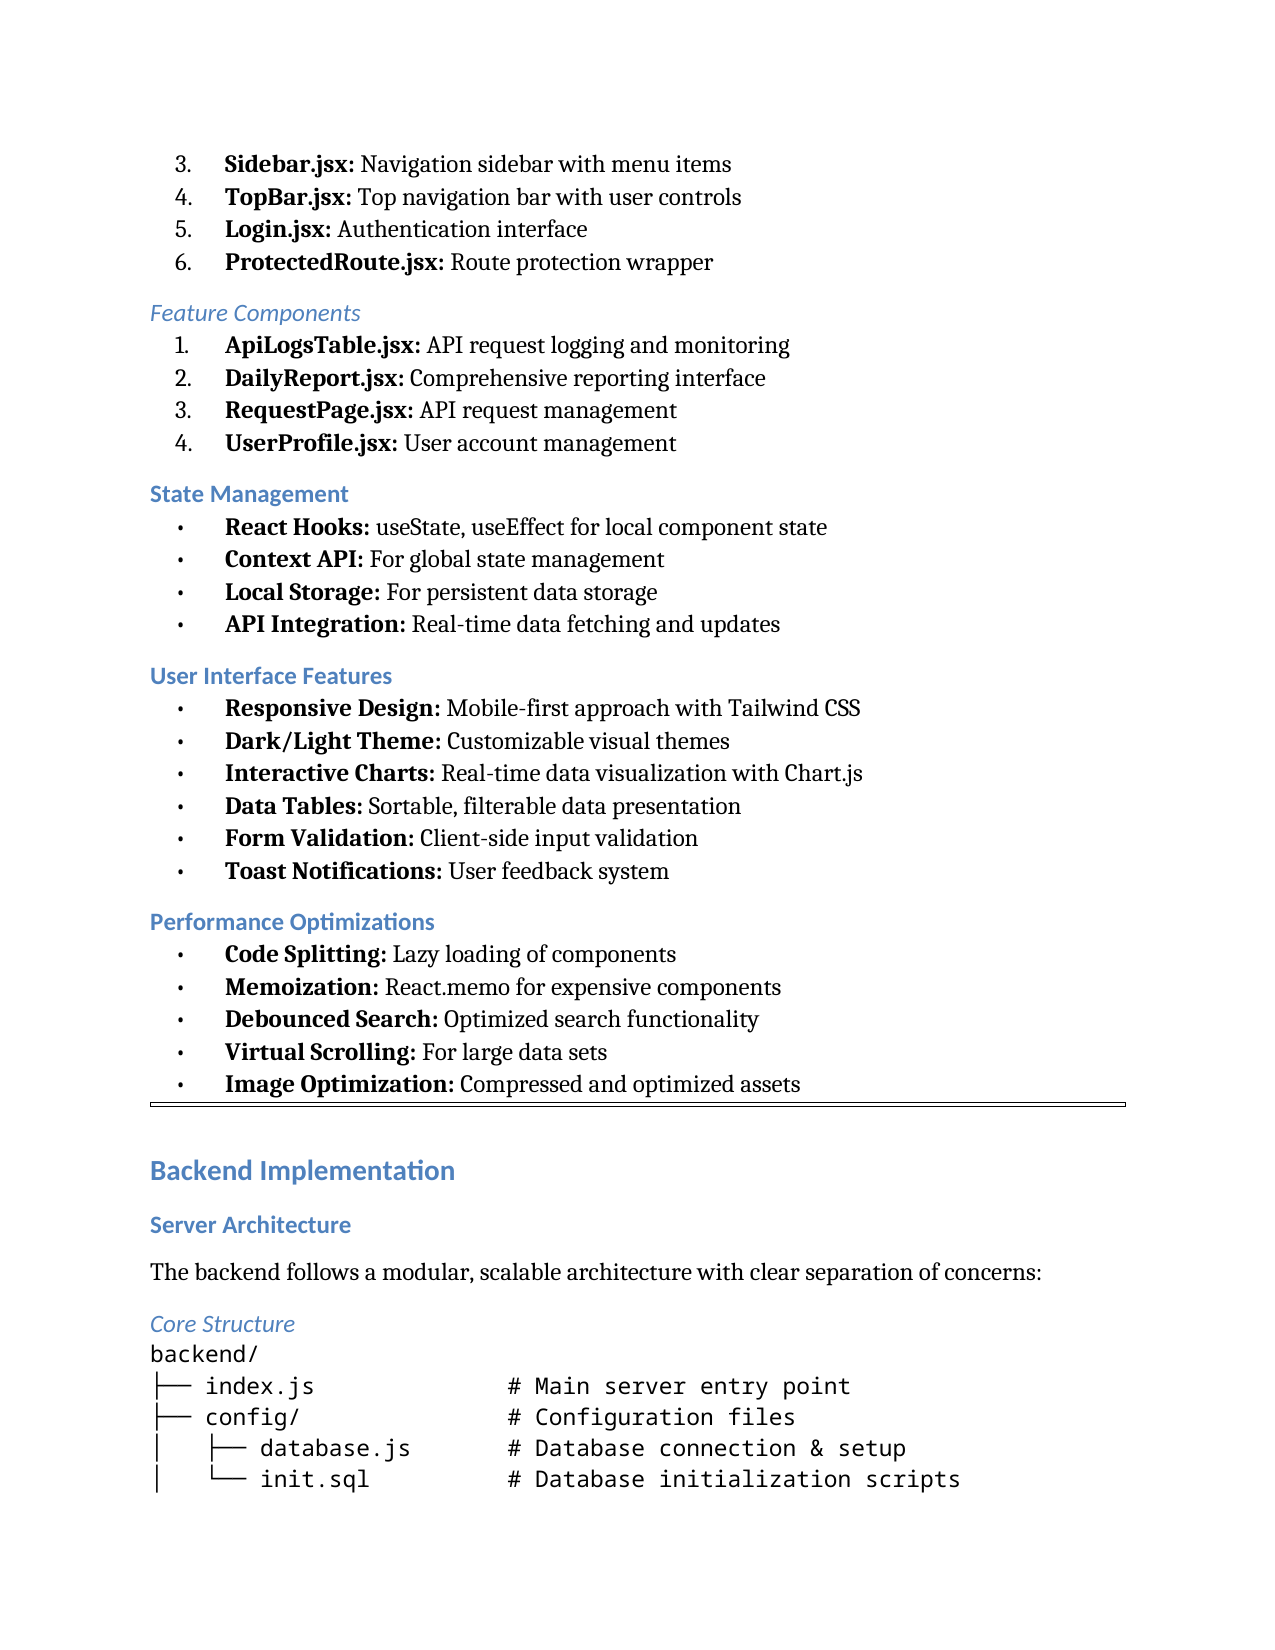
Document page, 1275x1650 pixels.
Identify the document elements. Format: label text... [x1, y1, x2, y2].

list Debounced Search: Optimized search functionality [175, 1005, 1125, 1034]
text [150, 1338, 1125, 1494]
list Form Validation: Client-side input validation [175, 824, 1125, 853]
list Data Tables: Sortable, filterable data presentation [175, 792, 1125, 820]
subtitle Feature Components [150, 297, 1125, 328]
subtitle Backend Implementation [150, 1152, 1125, 1188]
list Image Optimization: Compressed and optimized assets [175, 1070, 1125, 1099]
list Sidebar.jsx: Navigation sidebar with menu items [175, 150, 1125, 179]
subtitle State Management [150, 478, 1125, 509]
list ProtectedRoute.jsx: Route protection wrapper [175, 247, 1125, 276]
subtitle Server Architecture [150, 1209, 1125, 1239]
list DailyReport.jsx: Comprehensive reporting interface [175, 364, 1125, 393]
list Local Storage: For persistent data storage [175, 578, 1125, 606]
list Login.jsx: Authentication interface [175, 215, 1125, 244]
list Context API: For global state management [175, 545, 1125, 574]
list RequestPage.jsx: API request management [175, 396, 1125, 425]
subtitle User Interface Features [150, 660, 1125, 690]
list React Hooks: useState, useEffect for local component state [175, 513, 1125, 541]
list Memoization: React.memo for expensive components [175, 973, 1125, 1002]
list TopBar.jsx: Top navigation bar with user controls [175, 182, 1125, 211]
list Responsive Design: Mobile-first approach with Tailwind CSS [175, 694, 1125, 723]
list Toast Notifications: User feedback system [175, 857, 1125, 885]
list UserProfile.jsx: User account management [175, 429, 1125, 458]
subtitle Performance Optimizations [150, 906, 1125, 937]
list Virtual Scrolling: For large data sets [175, 1038, 1125, 1067]
subtitle Core Structure [150, 1308, 1125, 1338]
list ApiLogsTable.jsx: API request logging and monitoring [175, 331, 1125, 360]
text The backend follows a modular, scalable architecture with clear separation of concerns: [150, 1258, 1125, 1287]
list API Integration: Real-time data fetching and updates [175, 610, 1125, 639]
list Dark/Light Theme: Customizable visual themes [175, 727, 1125, 755]
list Interactive Charts: Real-time data visualization with Chart.js [175, 759, 1125, 788]
list Code Splitting: Lazy loading of components [175, 940, 1125, 969]
